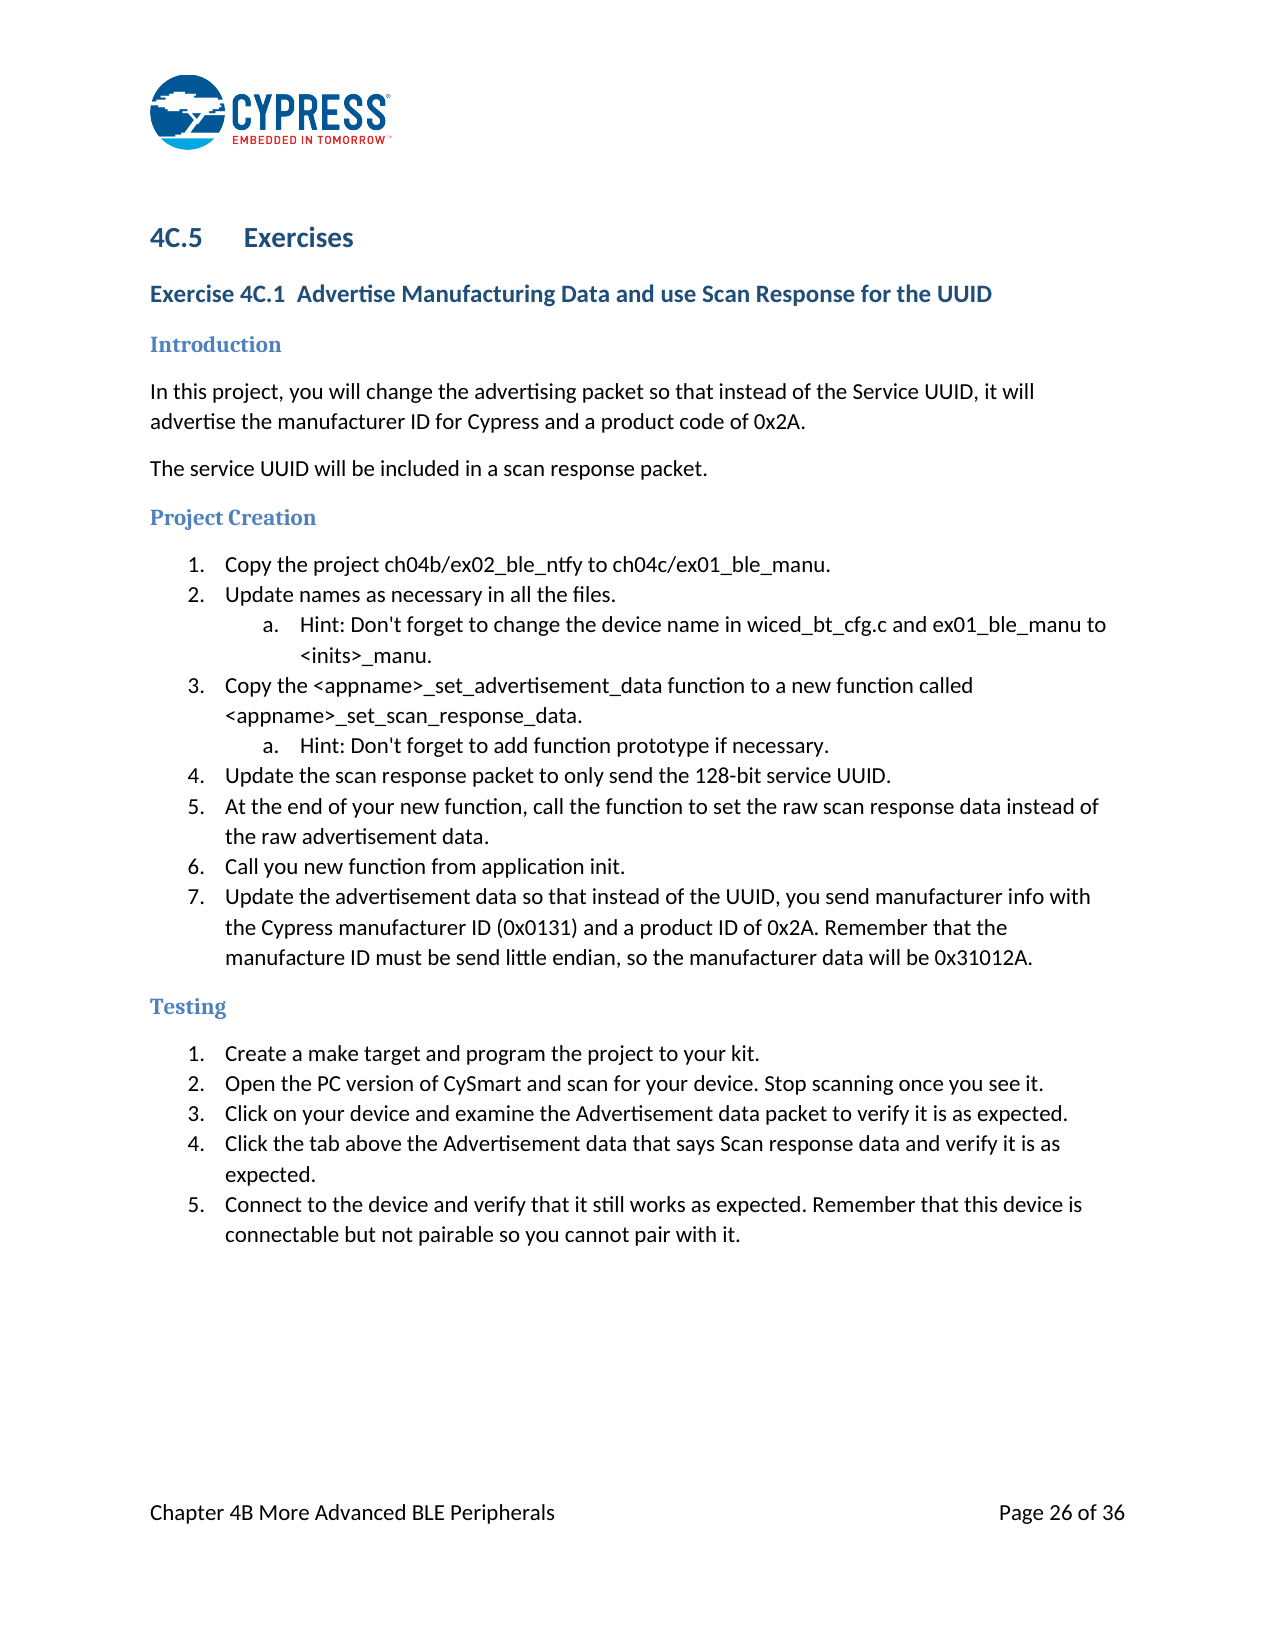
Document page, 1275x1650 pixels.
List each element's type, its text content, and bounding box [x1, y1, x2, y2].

subtitle Testing [150, 994, 1125, 1020]
list Copy the project ch04b/ex02_ble_ntfy to ch04c/ex01_ble_manu. [187, 550, 1125, 578]
list Call you new function from application init. [187, 852, 1125, 880]
list Hint: Don't forget to add function prototype if necessary. [262, 731, 1125, 759]
list At the end of your new function, call the function to set the raw scan response data instead of the raw advertisement data. [187, 792, 1125, 850]
picture [150, 75, 392, 150]
subtitle Introduction [150, 332, 1125, 358]
list Click on your device and examine the Advertisement data packet to verify it is as expected. [187, 1099, 1125, 1127]
list Update names as necessary in all the files. [187, 580, 1125, 608]
text In this project, you will change the advertising packet so that instead of the Service UUID, it will advertise the manufacturer ID for Cypress and a product code of 0x2A. [150, 377, 1125, 435]
list Hint: Don't forget to change the device name in wiced_bt_cfg.c and ex01_ble_manu to <inits>_manu. [262, 611, 1125, 669]
list Update the advertisement data so that instead of the UUID, you send manufacturer info with the Cypress manufacturer ID (0x0131) and a product ID of 0x2A. Remember that the manufacture ID must be send little endian, so the manufacturer data will be 0x31012A. [187, 882, 1125, 971]
list Create a make target and program the project to your kit. [187, 1039, 1125, 1067]
list Click the tab above the Advertisement data that says Scan response data and verify it is as expected. [187, 1129, 1125, 1188]
list Copy the <appname>_set_advertisement_data function to a new function called <appname>_set_scan_response_data. [187, 671, 1125, 729]
subtitle Project Creation [150, 505, 1125, 531]
list Update the scan response packet to only send the 128-bit service UUID. [187, 762, 1125, 789]
list Open the PC version of CySmart and scan for your device. Stop scanning once you see it. [187, 1069, 1125, 1097]
list Connect to the device and verify that it still works as expected. Remember that this device is connectable but not pairable so you cannot pair with it. [187, 1190, 1125, 1248]
text Advertise Manufacturing Data and use Scan Response for the UUID [150, 278, 1125, 308]
subtitle Exercises [150, 219, 1125, 254]
text The service UUID will be included in a scan response packet. [150, 454, 1125, 482]
